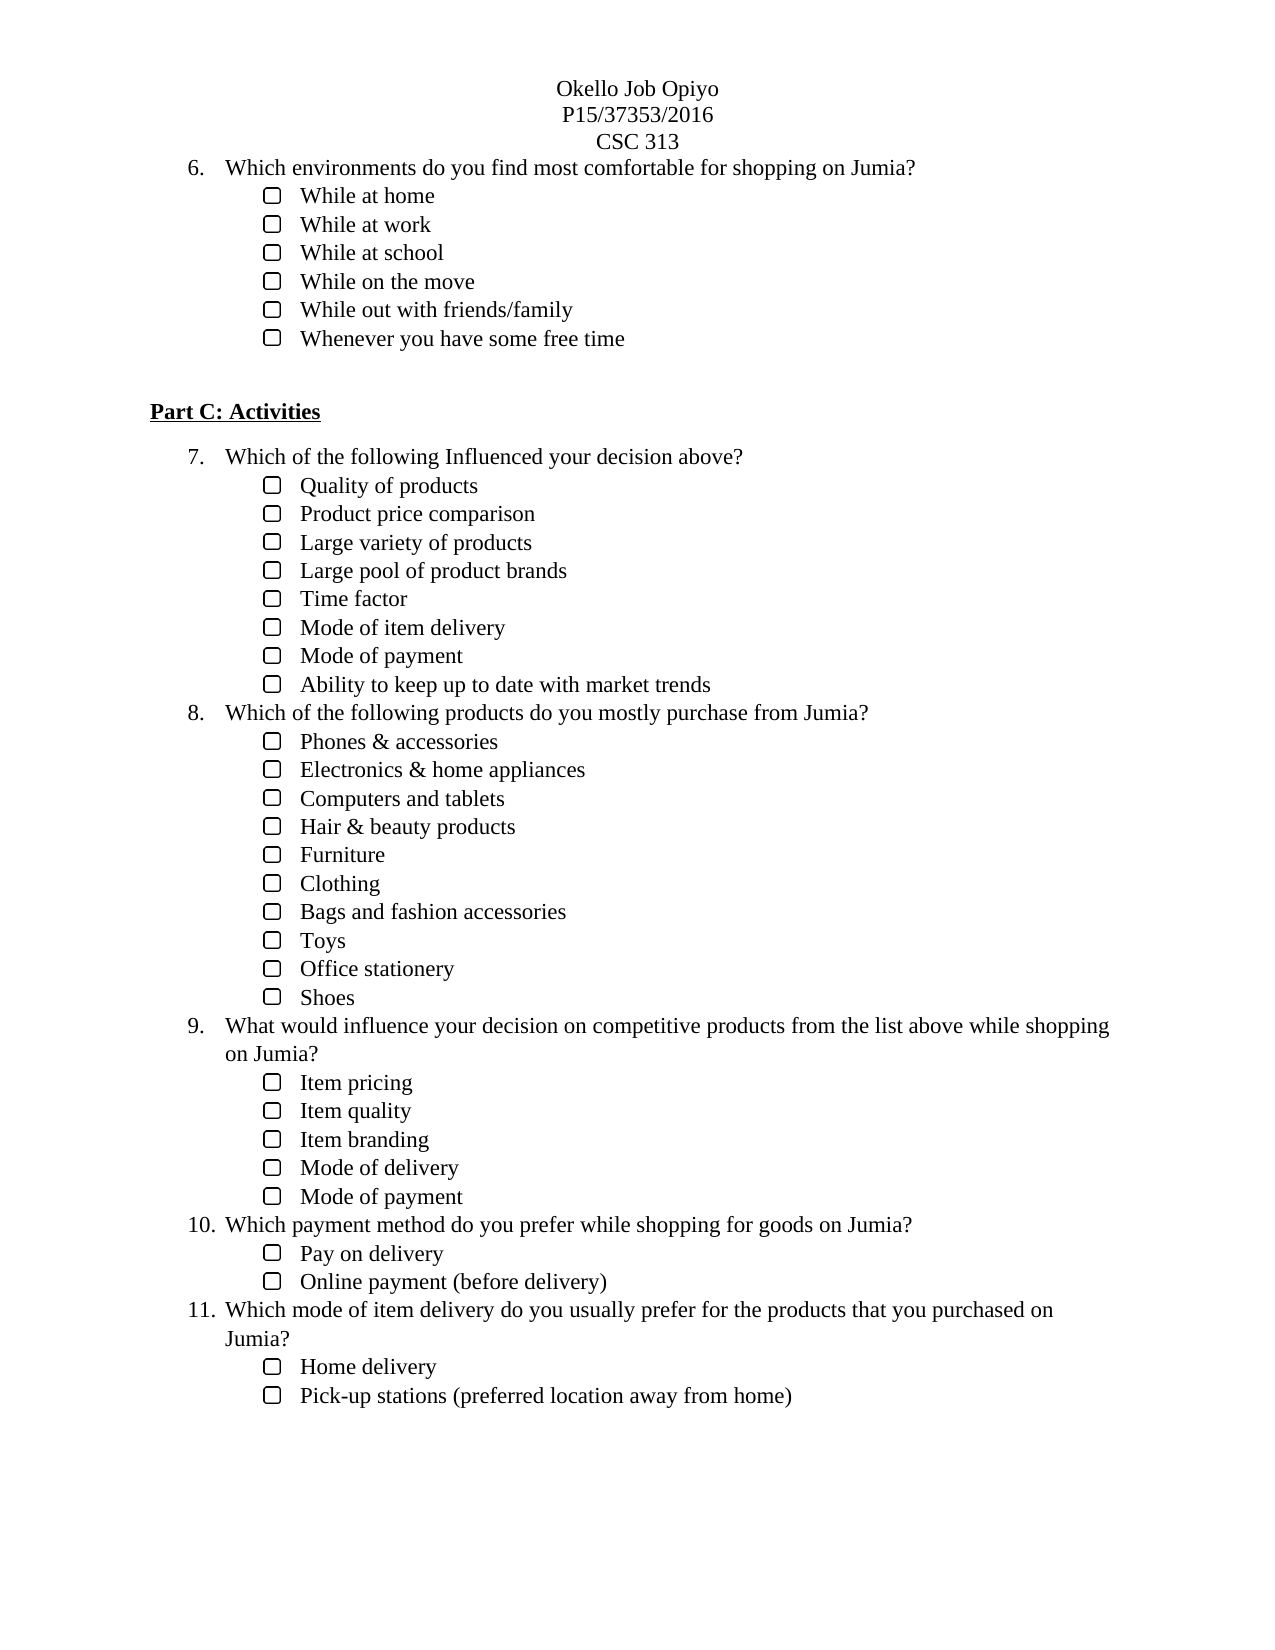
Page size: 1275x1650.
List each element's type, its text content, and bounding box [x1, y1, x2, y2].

list Which payment method do you prefer while shopping for goods on Jumia? [187, 1211, 1125, 1237]
picture [263, 1159, 281, 1176]
picture [263, 988, 281, 1005]
list Mode of payment [262, 1183, 1125, 1209]
picture [263, 1386, 281, 1404]
picture [263, 1272, 281, 1290]
list Shoes [262, 984, 1125, 1010]
picture [263, 187, 281, 204]
picture [263, 1187, 281, 1205]
list Product price comparison [262, 500, 1125, 527]
picture [263, 960, 281, 977]
picture [263, 301, 281, 318]
list Large variety of products [262, 529, 1125, 555]
list While at home [262, 182, 1125, 209]
list Clothing [262, 870, 1125, 896]
picture [263, 244, 281, 261]
list Which of the following products do you mostly purchase from Jumia? [187, 699, 1125, 726]
list Mode of delivery [262, 1154, 1125, 1181]
list Online payment (before delivery) [262, 1268, 1125, 1294]
list What would influence your decision on competitive products from the list above while shopping on Jumia? [187, 1012, 1125, 1067]
picture [263, 561, 281, 579]
picture [263, 647, 281, 664]
picture [263, 903, 281, 920]
picture [263, 874, 281, 892]
text Part C: Activities [150, 398, 1125, 424]
list Bags and fashion accessories [262, 898, 1125, 925]
list While on the move [262, 268, 1125, 294]
list Item branding [262, 1126, 1125, 1152]
picture [263, 846, 281, 863]
picture [263, 1102, 281, 1119]
picture [263, 1130, 281, 1148]
picture [263, 1358, 281, 1375]
picture [263, 618, 281, 636]
list Computers and tablets [262, 784, 1125, 811]
list Hair & beauty products [262, 813, 1125, 839]
list While at school [262, 239, 1125, 266]
list Which mode of item delivery do you usually prefer for the products that you purchased on Jumia? [187, 1296, 1125, 1351]
list Pay on delivery [262, 1239, 1125, 1266]
picture [263, 675, 281, 693]
list While at work [262, 211, 1125, 237]
picture [263, 789, 281, 806]
list While out with friends/family [262, 296, 1125, 323]
list Furniture [262, 841, 1125, 868]
picture [263, 732, 281, 750]
list Whenever you have some free time [262, 325, 1125, 351]
list Time factor [262, 586, 1125, 612]
list Home delivery [262, 1353, 1125, 1380]
picture [263, 760, 281, 778]
list Large pool of product brands [262, 557, 1125, 583]
picture [263, 505, 281, 522]
picture [263, 215, 281, 233]
list Mode of payment [262, 642, 1125, 669]
list Office stationery [262, 955, 1125, 982]
picture [263, 329, 281, 346]
picture [263, 931, 281, 949]
list Item pricing [262, 1069, 1125, 1095]
list Item quality [262, 1097, 1125, 1124]
list Ability to keep up to date with market trends [262, 671, 1125, 697]
list Quality of products [262, 472, 1125, 498]
list Phones & accessories [262, 728, 1125, 754]
picture [263, 817, 281, 835]
list Electronics & home appliances [262, 756, 1125, 782]
list Which environments do you find most comfortable for shopping on Jumia? [187, 154, 1125, 180]
picture [263, 1244, 281, 1261]
picture [263, 272, 281, 290]
picture [263, 590, 281, 607]
picture [263, 533, 281, 550]
picture [263, 476, 281, 494]
list Pick-up stations (preferred location away from home) [262, 1382, 1125, 1408]
list Mode of item delivery [262, 614, 1125, 640]
list Which of the following Influenced your decision above? [187, 443, 1125, 470]
picture [263, 1073, 281, 1091]
list Toys [262, 927, 1125, 953]
